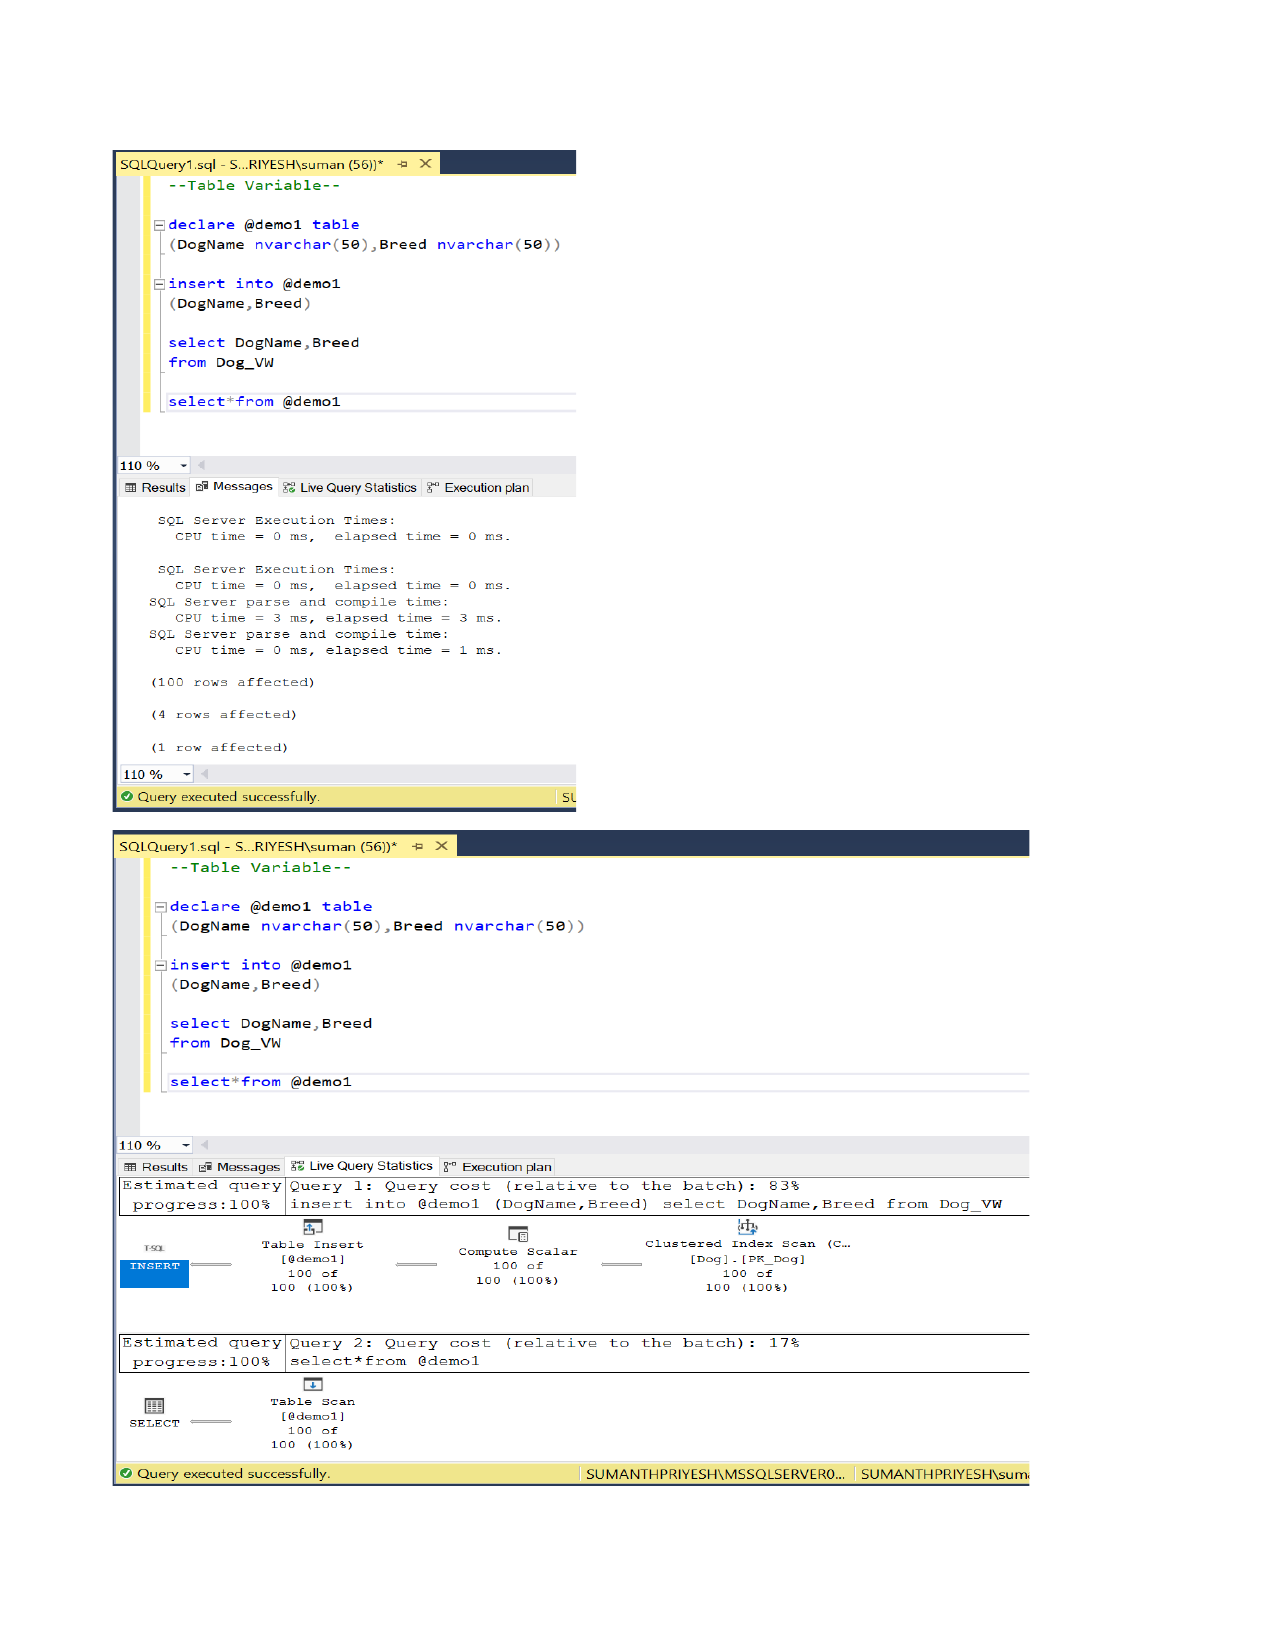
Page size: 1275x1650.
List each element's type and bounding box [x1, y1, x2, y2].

picture [112, 830, 1030, 1486]
picture [112, 150, 577, 812]
